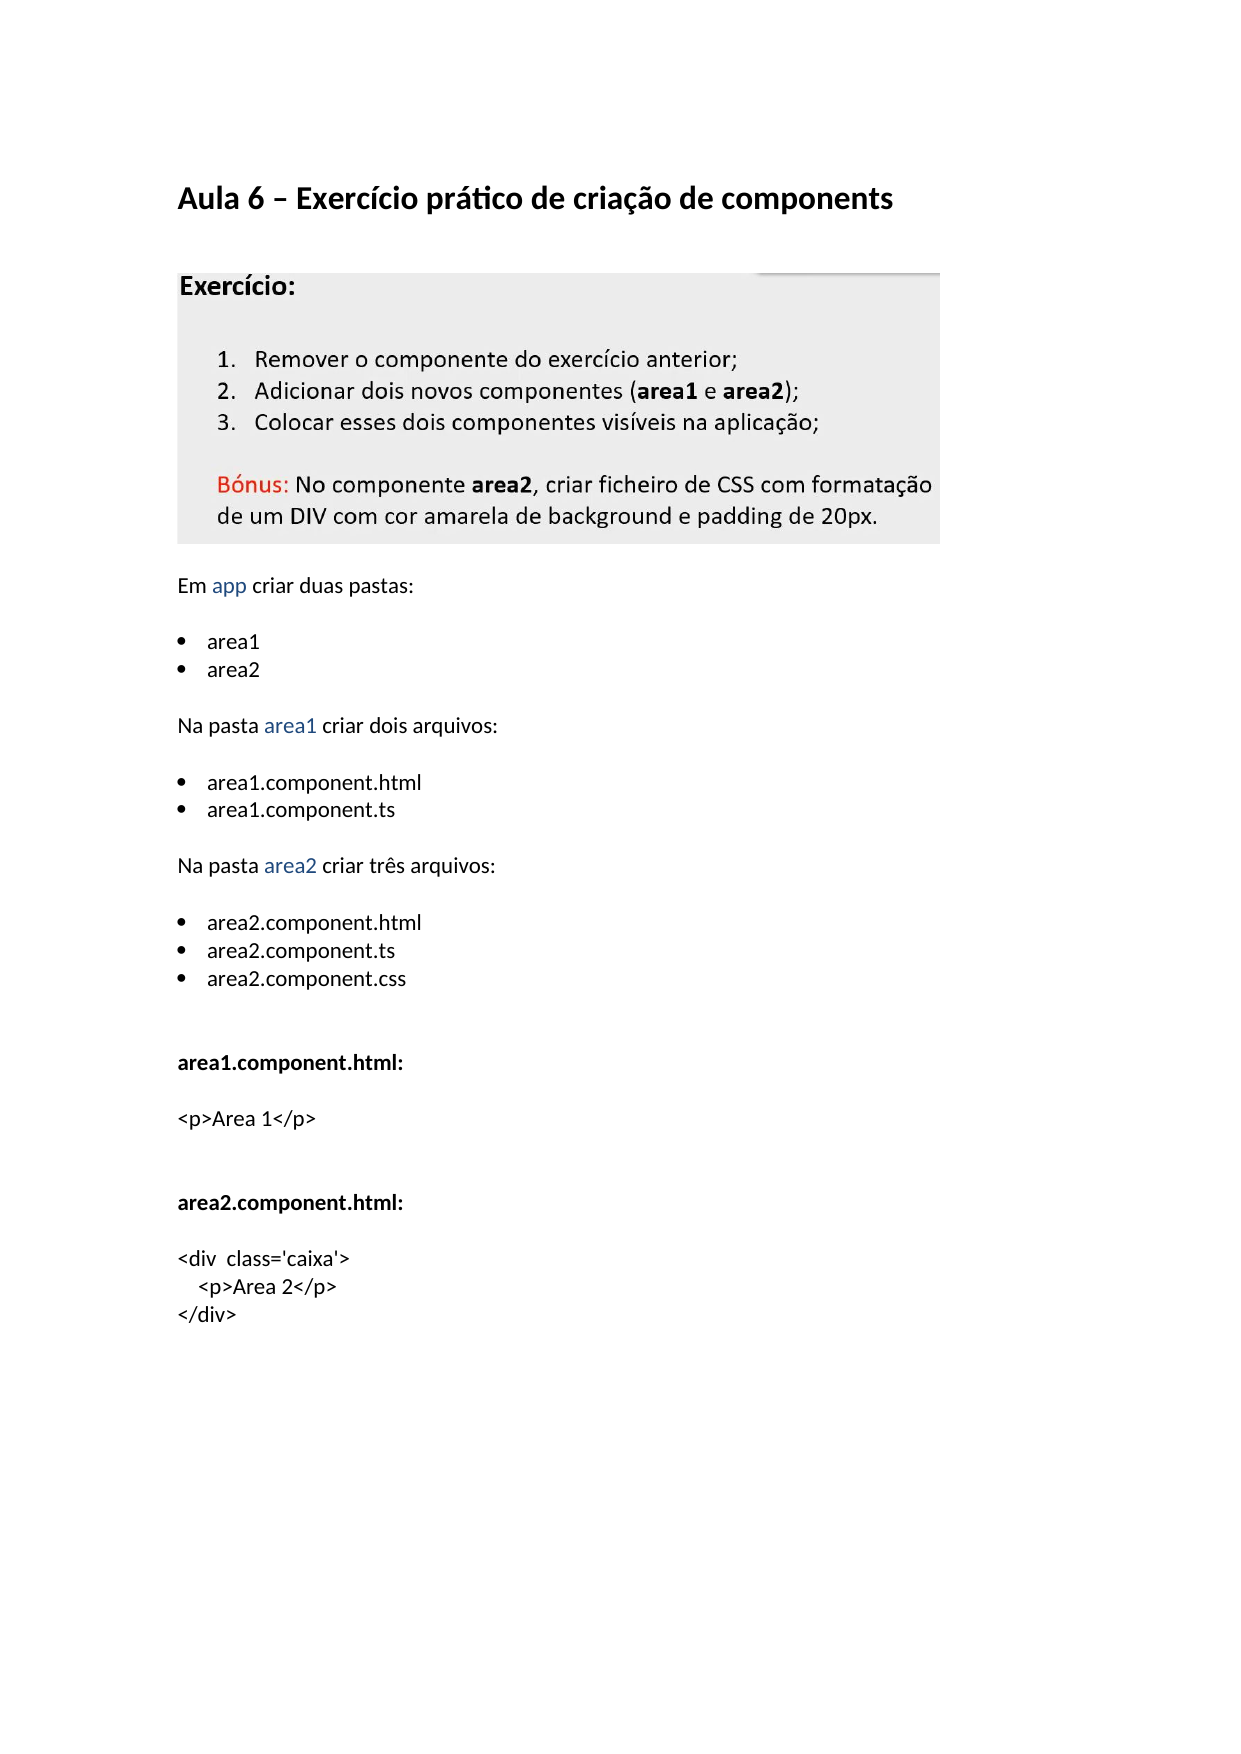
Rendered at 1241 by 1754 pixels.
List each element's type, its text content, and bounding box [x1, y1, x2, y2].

list area1.component.html [177, 768, 1122, 796]
text <p>Area 2</p> [177, 1272, 1122, 1300]
list area2.component.ts [177, 936, 1122, 964]
subtitle Aula 6 – Exercício prático de criação de components [177, 177, 1122, 218]
text area2.component.html: [177, 1188, 1122, 1216]
text Na pasta area1 criar dois arquivos: [177, 712, 1122, 739]
text area1.component.html: [177, 1048, 1122, 1076]
list area1.component.ts [177, 796, 1122, 824]
list area2 [177, 656, 1122, 683]
list area2.component.html [177, 908, 1122, 936]
list area1 [177, 627, 1122, 656]
text </div> [177, 1300, 1122, 1328]
text Na pasta area2 criar três arquivos: [177, 852, 1122, 880]
list area2.component.css [177, 964, 1122, 992]
text <p>Area 1</p> [177, 1104, 1122, 1132]
picture [177, 273, 940, 544]
text <div class='caixa'> [177, 1244, 1122, 1272]
text Em app criar duas pastas: [177, 571, 1122, 599]
